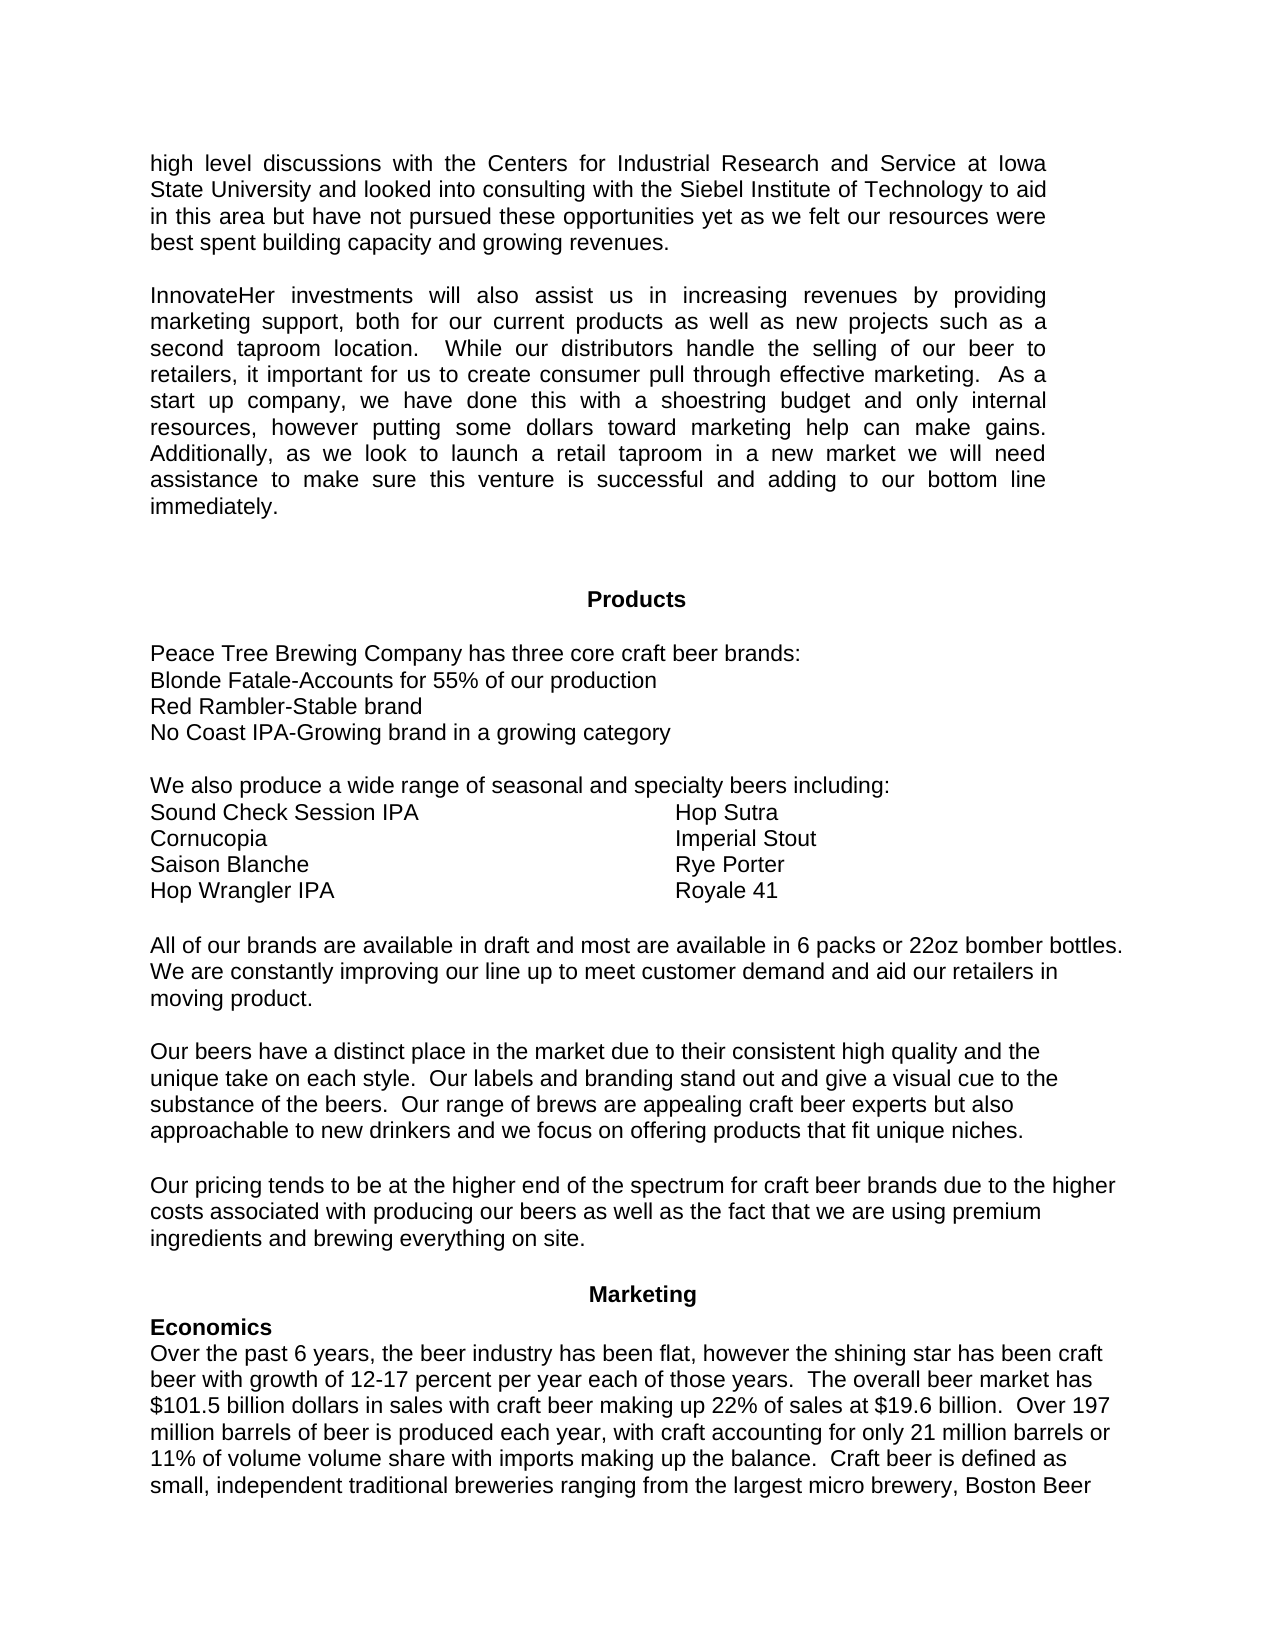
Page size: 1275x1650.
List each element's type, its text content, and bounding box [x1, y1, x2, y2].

text Blonde Fatale-Accounts for 55% of our production [150, 667, 1051, 693]
text Our beers have a distinct place in the market due to their consistent high quality and the unique take on each style. Our labels and branding stand out and give a visual cue to the substance of the beers. Our range of brews are appealing craft beer experts but also approachable to new drinkers and we focus on offering products that fit unique niches. [150, 1038, 1113, 1143]
text No Coast IPA-Growing brand in a growing category [150, 719, 1051, 746]
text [150, 1340, 1125, 1498]
text Saison Blanche [150, 851, 526, 877]
text Red Rambler-Stable brand [150, 693, 1051, 719]
text Imperial Stout [675, 825, 1051, 851]
text Hop Wrangler IPA [150, 877, 526, 904]
text InnovateHer investments will also assist us in increasing revenues by providing marketing support, both for our current products as well as new projects such as a second taproom location. While our distributors handle the selling of our beer to retailers, it important for us to create consumer pull through effective marketing. As a start up company, we have done this with a shoestring budget and only internal resources, however putting some dollars toward marketing help can make gains. Additionally, as we look to launch a retail taproom in a new market we will need assistance to make sure this venture is successful and adding to our bottom line immediately. [150, 282, 1048, 519]
text All of our brands are available in draft and most are available in 6 packs or 22oz bomber bottles. We are constantly improving our line up to meet customer demand and aid our retailers in moving product. [150, 932, 1125, 1011]
text Rye Porter [675, 851, 1051, 877]
text Economics [150, 1313, 1125, 1340]
text Our pricing tends to be at the higher end of the spectrum for craft beer brands due to the higher costs associated with producing our beers as well as the fact that we are using premium ingredients and brewing everything on site. [150, 1172, 1125, 1251]
text Marketing [160, 1281, 1125, 1307]
text We also produce a wide range of seasonal and specialty beers including: [150, 772, 1051, 798]
text Hop Sutra [675, 798, 1051, 825]
text Sound Check Session IPA [150, 798, 526, 825]
text Royale 41 [675, 877, 1051, 904]
text Peace Tree Brewing Company has three core craft beer brands: [150, 640, 1051, 667]
text Products [150, 586, 1123, 612]
text Cornucopia [150, 825, 526, 851]
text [150, 150, 1048, 255]
